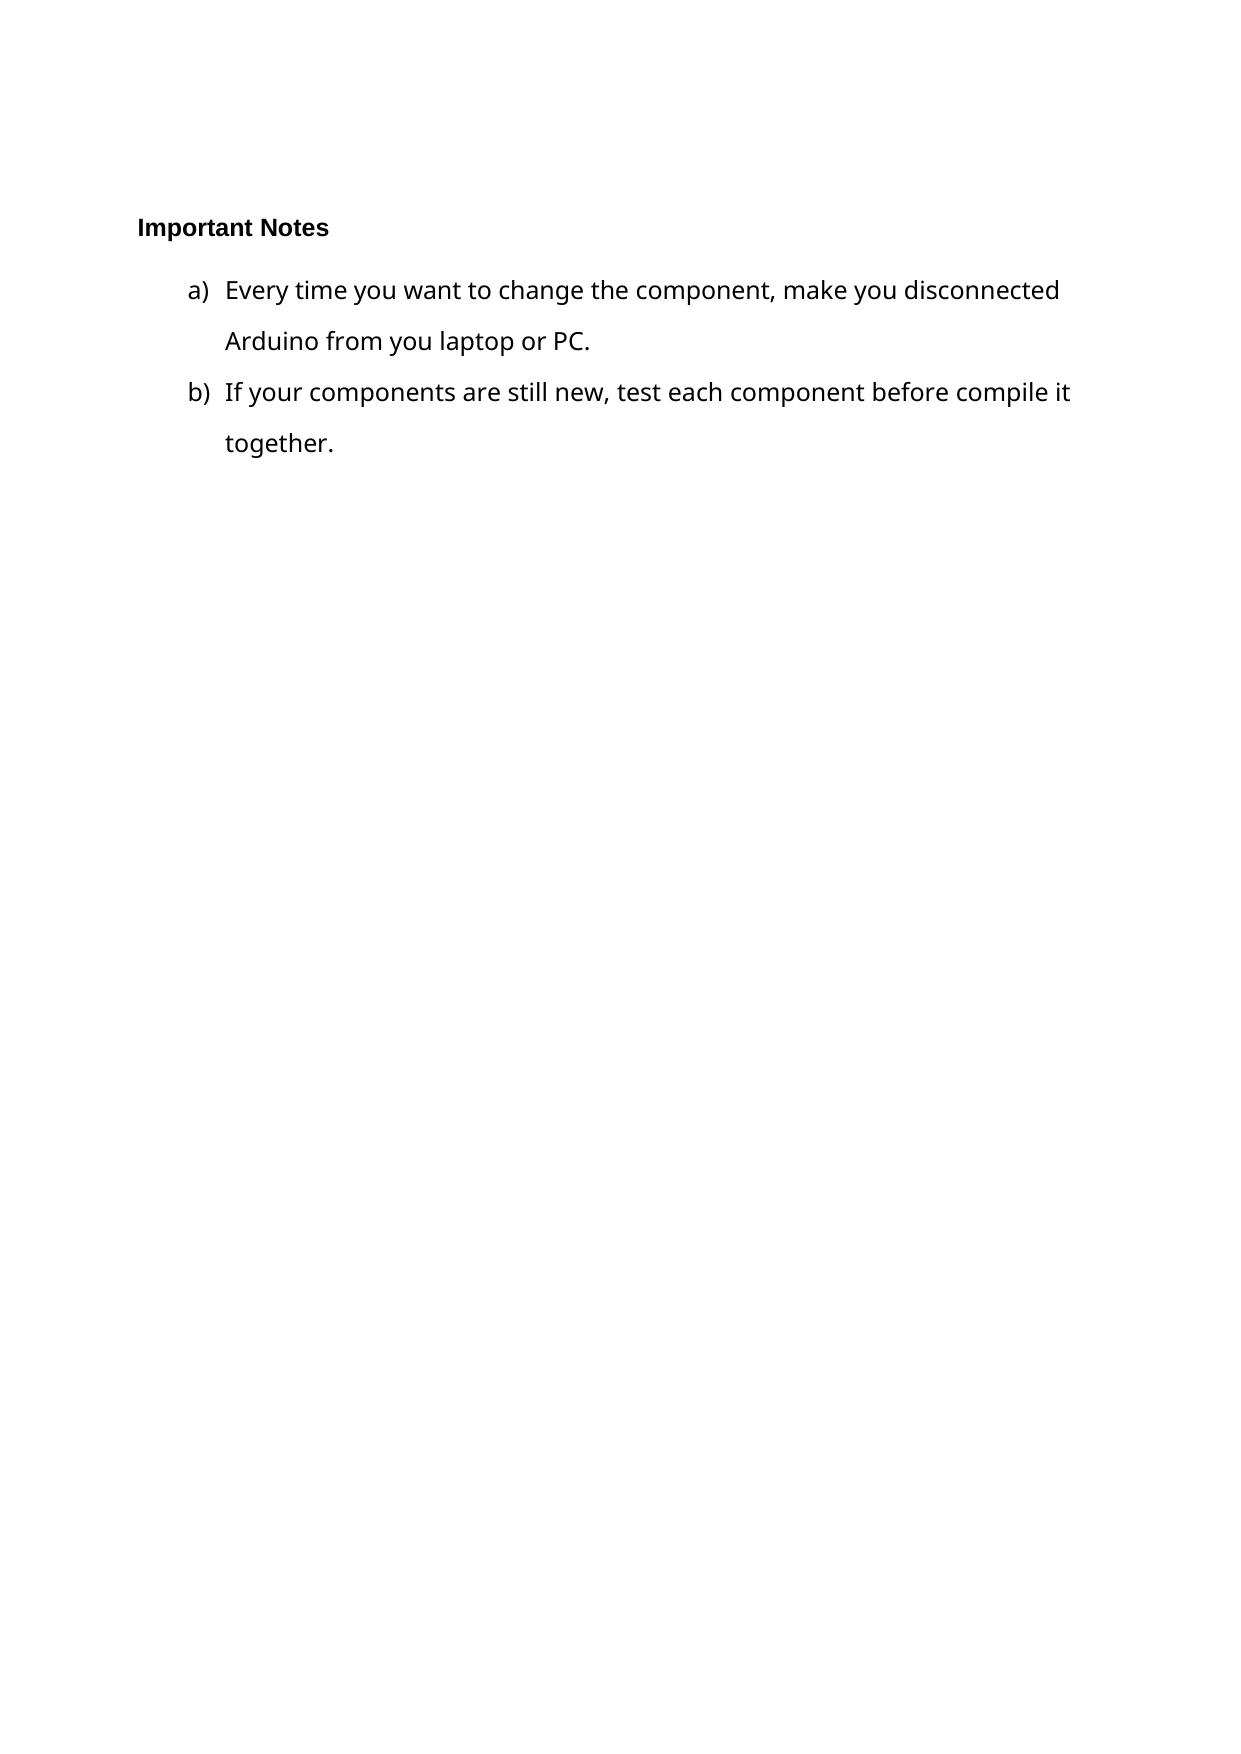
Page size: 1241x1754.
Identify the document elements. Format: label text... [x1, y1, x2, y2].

subtitle Important Notes [137, 212, 1171, 241]
list If your components are still new, test each component before compile it together. [187, 374, 1090, 460]
list Every time you want to change the component, make you disconnected Arduino from you laptop or PC. [187, 272, 1090, 358]
